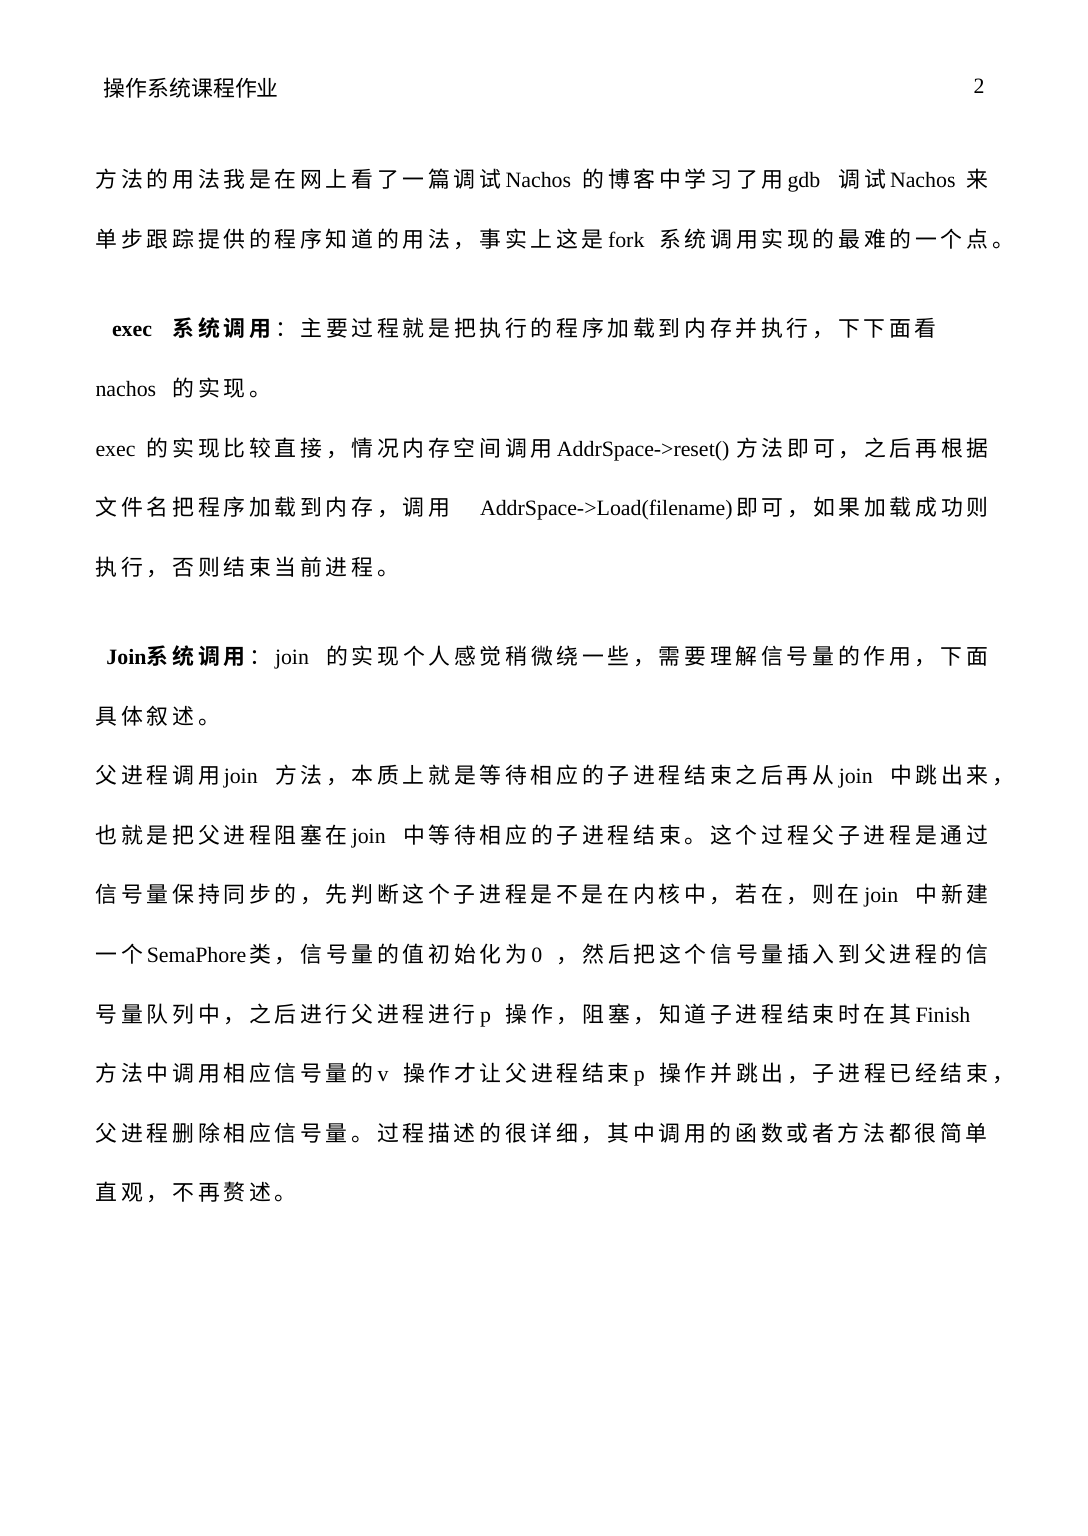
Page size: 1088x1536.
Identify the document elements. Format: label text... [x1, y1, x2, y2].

text exec系统调用：主要过程就是把执行的程序加载到内存并执行，下下面看nachos的实现。 [95, 297, 992, 417]
text Join系统调用：join的实现个人感觉稍微绕一些，需要理解信号量的作用，下面具体叙述。 [95, 625, 992, 744]
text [95, 148, 992, 268]
text exec的实现比较直接，情况内存空间调用AddrSpace->reset()方法即可，之后再根据文件名把程序加载到内存，调用 AddrSpace->Load(filename)即可，如果加载成功则执行，否则结束当前进程。 [95, 417, 992, 595]
text 父进程调用join方法，本质上就是等待相应的子进程结束之后再从join中跳出来，也就是把父进程阻塞在join中等待相应的子进程结束。这个过程父子进程是通过信号量保持同步的，先判断这个子进程是不是在内核中，若在，则在join中新建一个SemaPhore类，信号量的值初始化为0 ，然后把这个信号量插入到父进程的信号量队列中，之后进行父进程进行p操作，阻塞，知道子进程结束时在其Finish方法中调用相应信号量的v操作才让父进程结束p操作并跳出，子进程已经结束，父进程删除相应信号量。过程描述的很详细，其中调用的函数或者方法都很简单直观，不再赘述。 [95, 744, 992, 1221]
